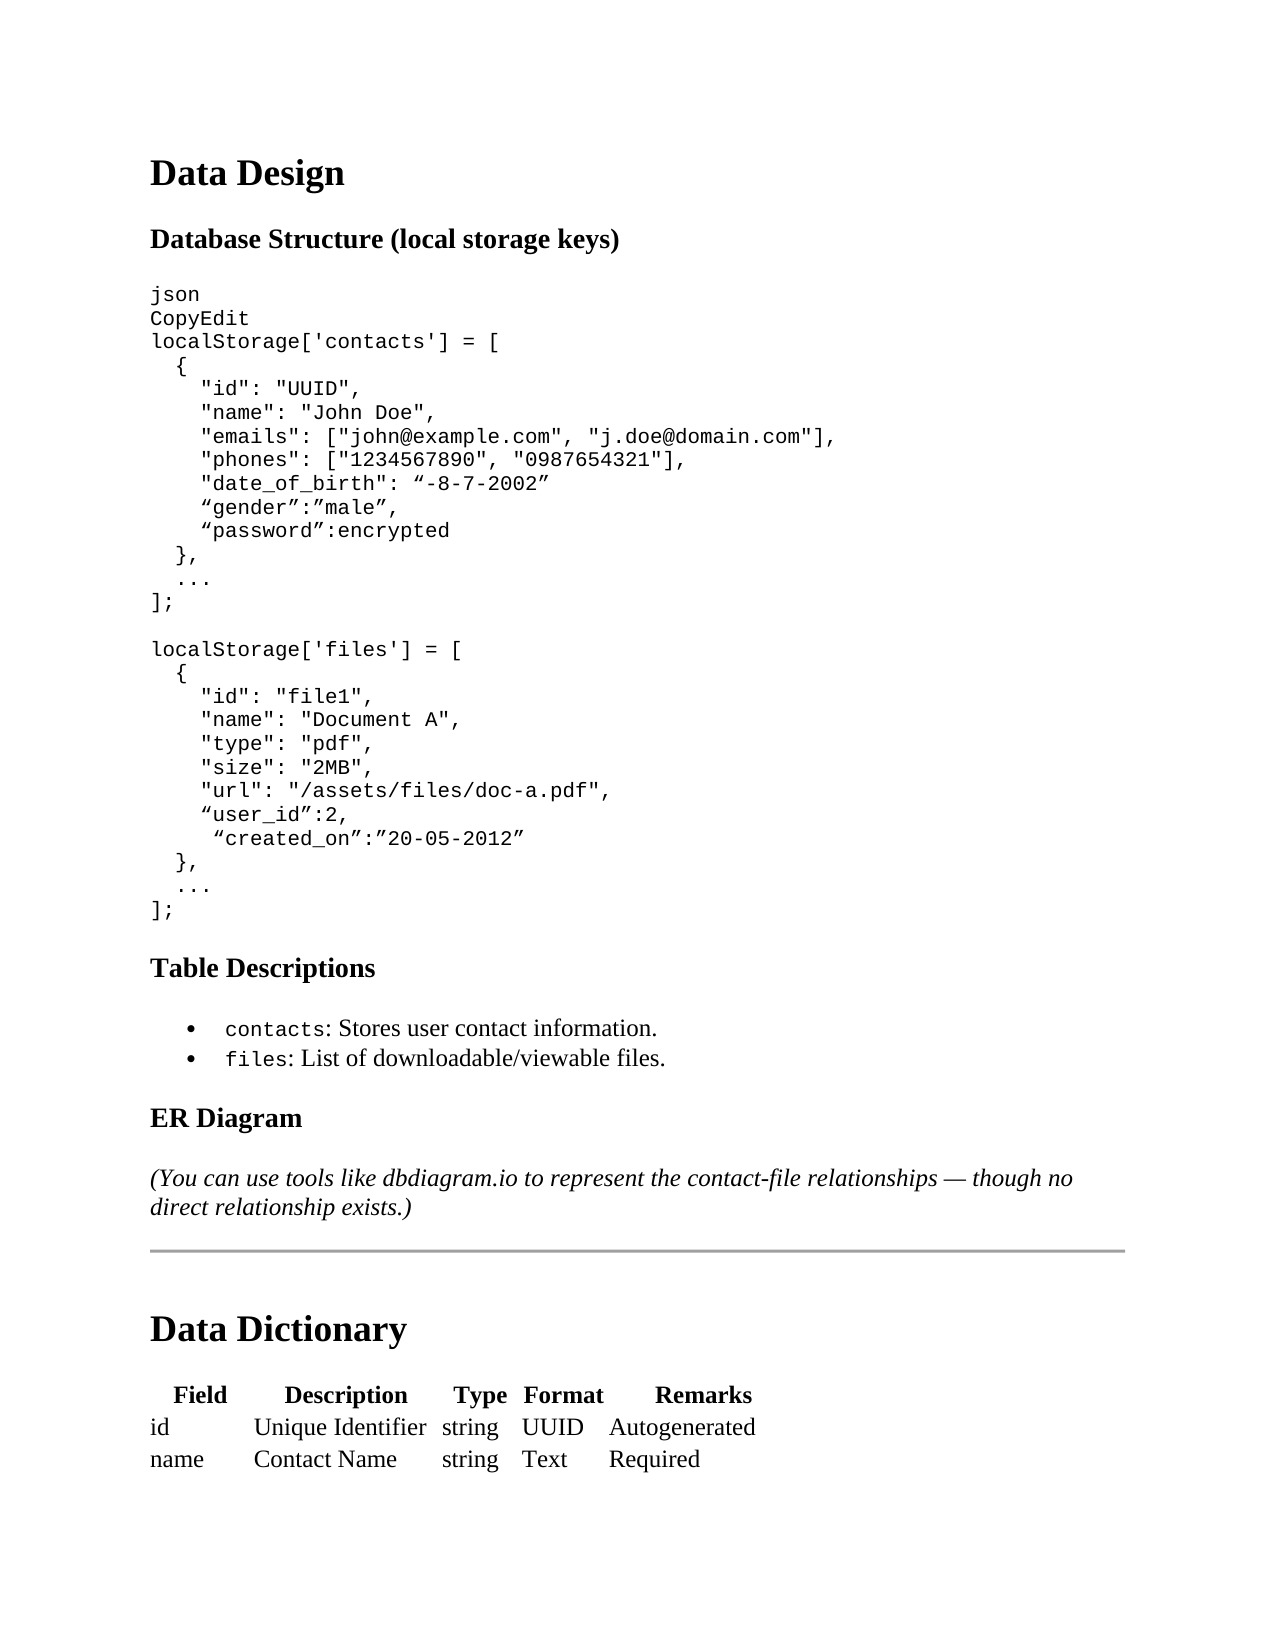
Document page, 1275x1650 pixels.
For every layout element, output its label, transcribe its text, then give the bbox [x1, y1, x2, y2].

text ... [150, 875, 1125, 899]
table_header Format [520, 1379, 607, 1411]
table_cell id [149, 1411, 252, 1443]
list contacts: Stores user contact information. [187, 1013, 1125, 1043]
text CopyEdit [150, 307, 1125, 331]
table_cell string [440, 1443, 520, 1475]
table_cell Required [607, 1443, 800, 1475]
text "id": "UUID", [150, 378, 1125, 402]
text { [150, 662, 1125, 686]
text “user_id”:2, [150, 804, 1125, 828]
table_header Remarks [607, 1379, 800, 1411]
text “created_on”:”20-05-2012” [150, 828, 1125, 851]
list files: List of downloadable/viewable files. [187, 1043, 1125, 1072]
text "date_of_birth": “-8-7-2002” [150, 473, 1125, 497]
table_cell Autogenerated [607, 1411, 800, 1443]
text "phones": ["1234567890", "0987654321"], [150, 449, 1125, 473]
text { [150, 355, 1125, 378]
table_cell name [149, 1443, 252, 1475]
text Data Design [150, 150, 1125, 193]
text json [150, 284, 1125, 307]
text localStorage['contacts'] = [ [150, 331, 1125, 355]
table_cell Contact Name [252, 1443, 440, 1475]
table_cell string [440, 1411, 520, 1443]
text "type": "pdf", [150, 733, 1125, 757]
text "id": "file1", [150, 686, 1125, 709]
text "emails": ["john@example.com", "j.doe@domain.com"], [150, 426, 1125, 449]
text ]; [150, 591, 1125, 615]
text Table Descriptions [150, 951, 1125, 984]
text Database Structure (local storage keys) [150, 222, 1125, 255]
text “gender”:”male”, [150, 497, 1125, 520]
text "size": "2MB", [150, 757, 1125, 780]
text ]; [150, 899, 1125, 922]
text “password”:encrypted [150, 520, 1125, 544]
table_cell Text [520, 1443, 607, 1475]
table_header Field [149, 1379, 252, 1411]
text }, [150, 851, 1125, 875]
text Data Dictionary [150, 1307, 1125, 1350]
text (You can use tools like dbdiagram.io to represent the contact-file relationships — though no direct relationship exists.) [150, 1163, 1125, 1220]
table_header Description [252, 1379, 440, 1411]
text localStorage['files'] = [ [150, 638, 1125, 662]
text "url": "/assets/files/doc-a.pdf", [150, 780, 1125, 804]
text ER Diagram [150, 1101, 1125, 1134]
text "name": "Document A", [150, 709, 1125, 733]
table_header Type [440, 1379, 520, 1411]
table_cell UUID [520, 1411, 607, 1443]
table_cell Unique Identifier [252, 1411, 440, 1443]
text ... [150, 568, 1125, 591]
text }, [150, 544, 1125, 568]
text "name": "John Doe", [150, 402, 1125, 426]
